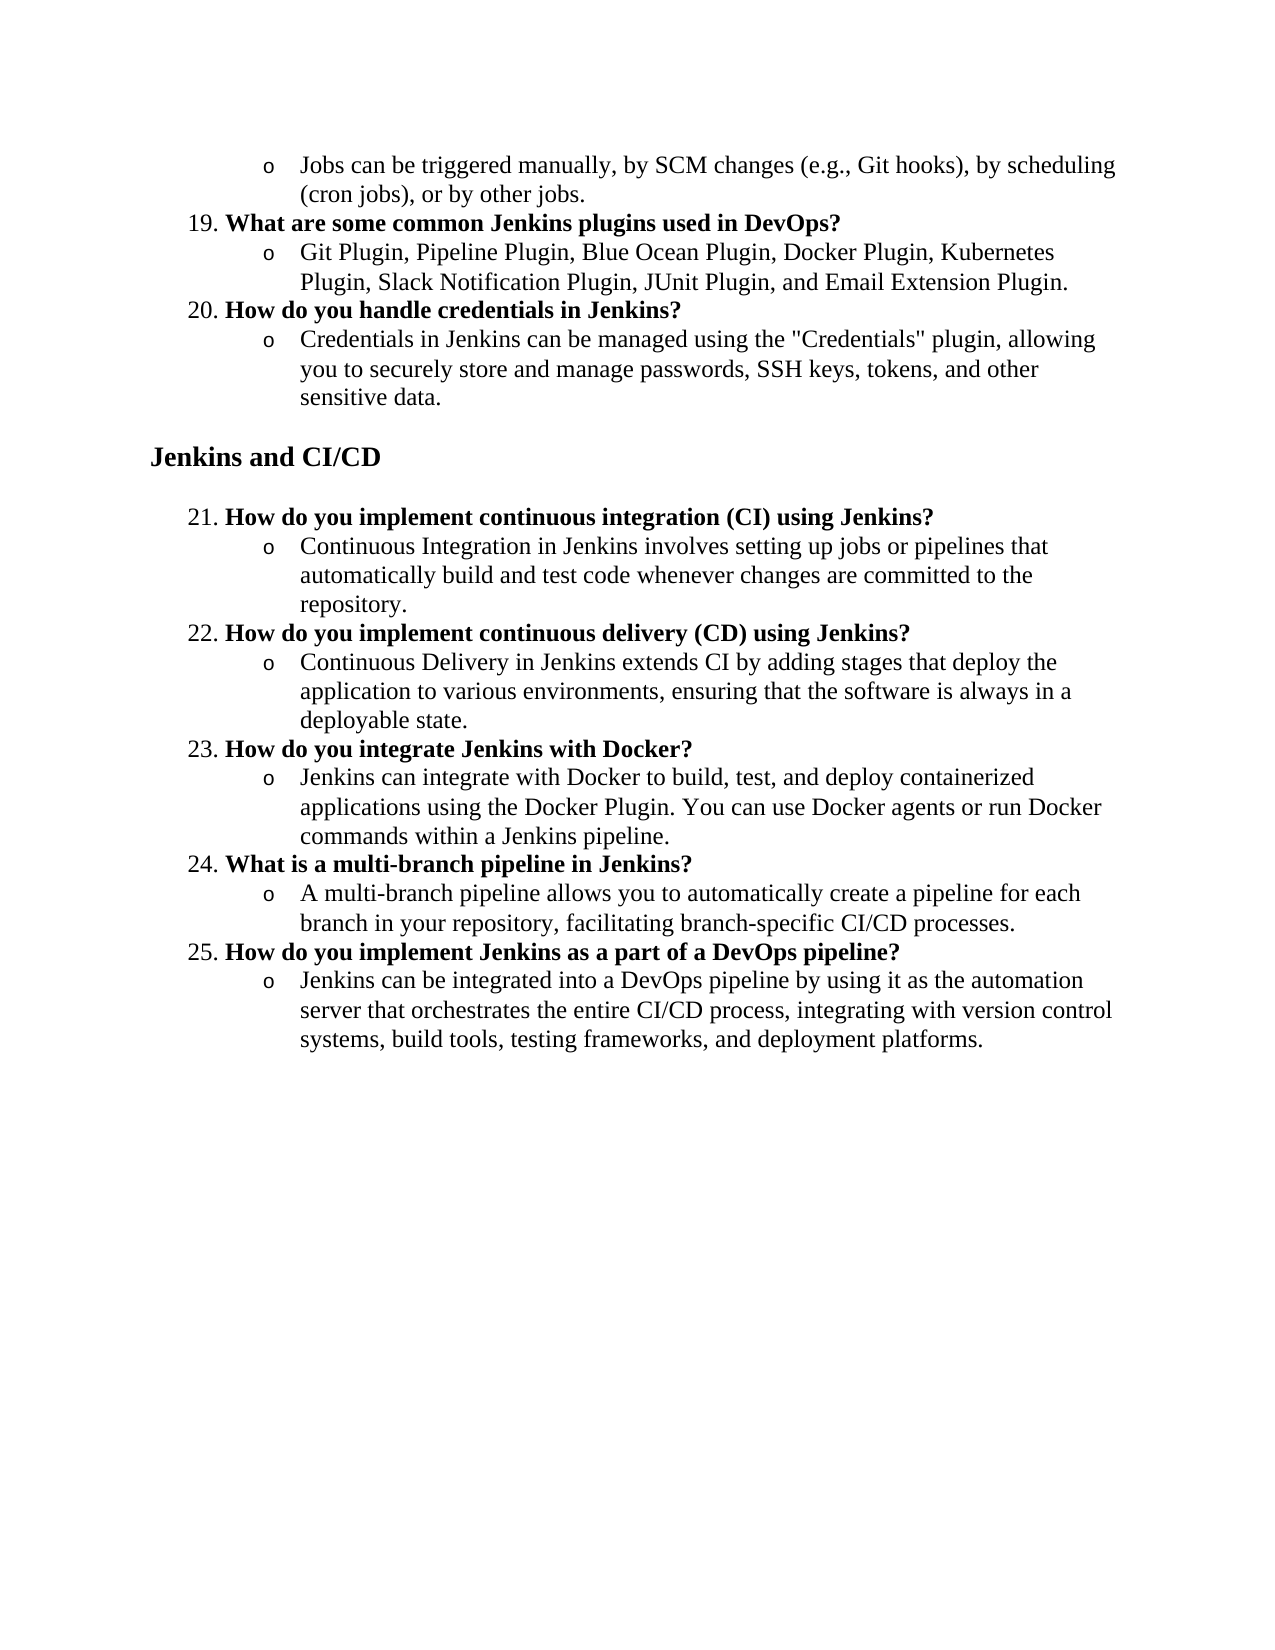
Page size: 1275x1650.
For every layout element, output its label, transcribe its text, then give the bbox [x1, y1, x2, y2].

list Jenkins can be integrated into a DevOps pipeline by using it as the automation server that orchestrates the entire CI/CD process, integrating with version control systems, build tools, testing frameworks, and deployment platforms. [262, 965, 1125, 1052]
list How do you integrate Jenkins with Docker? [187, 734, 1125, 762]
list A multi-branch pipeline allows you to automatically create a pipeline for each branch in your repository, facilitating branch-specific CI/CD processes. [262, 878, 1125, 937]
text Jenkins and CI/CD [150, 440, 1125, 473]
list How do you implement continuous integration (CI) using Jenkins? [187, 502, 1125, 531]
list Continuous Delivery in Jenkins extends CI by adding stages that deploy the application to various environments, ensuring that the software is always in a deployable state. [262, 647, 1125, 734]
list Jobs can be triggered manually, by SCM changes (e.g., Git hooks), by scheduling (cron jobs), or by other jobs. [262, 150, 1125, 208]
list Git Plugin, Pipeline Plugin, Blue Ocean Plugin, Docker Plugin, Kubernetes Plugin, Slack Notification Plugin, JUnit Plugin, and Email Extension Plugin. [262, 237, 1125, 295]
list How do you implement Jenkins as a part of a DevOps pipeline? [187, 937, 1125, 965]
list What is a multi-branch pipeline in Jenkins? [187, 849, 1125, 878]
list How do you implement continuous delivery (CD) using Jenkins? [187, 618, 1125, 647]
list Continuous Integration in Jenkins involves setting up jobs or pipelines that automatically build and test code whenever changes are committed to the repository. [262, 531, 1125, 618]
list What are some common Jenkins plugins used in DevOps? [187, 208, 1125, 237]
list How do you handle credentials in Jenkins? [187, 295, 1125, 324]
list Jenkins can integrate with Docker to build, test, and deploy containerized applications using the Docker Plugin. You can use Docker agents or run Docker commands within a Jenkins pipeline. [262, 762, 1125, 849]
list Credentials in Jenkins can be managed using the "Credentials" plugin, allowing you to securely store and manage passwords, SSH keys, tokens, and other sensitive data. [262, 324, 1125, 411]
